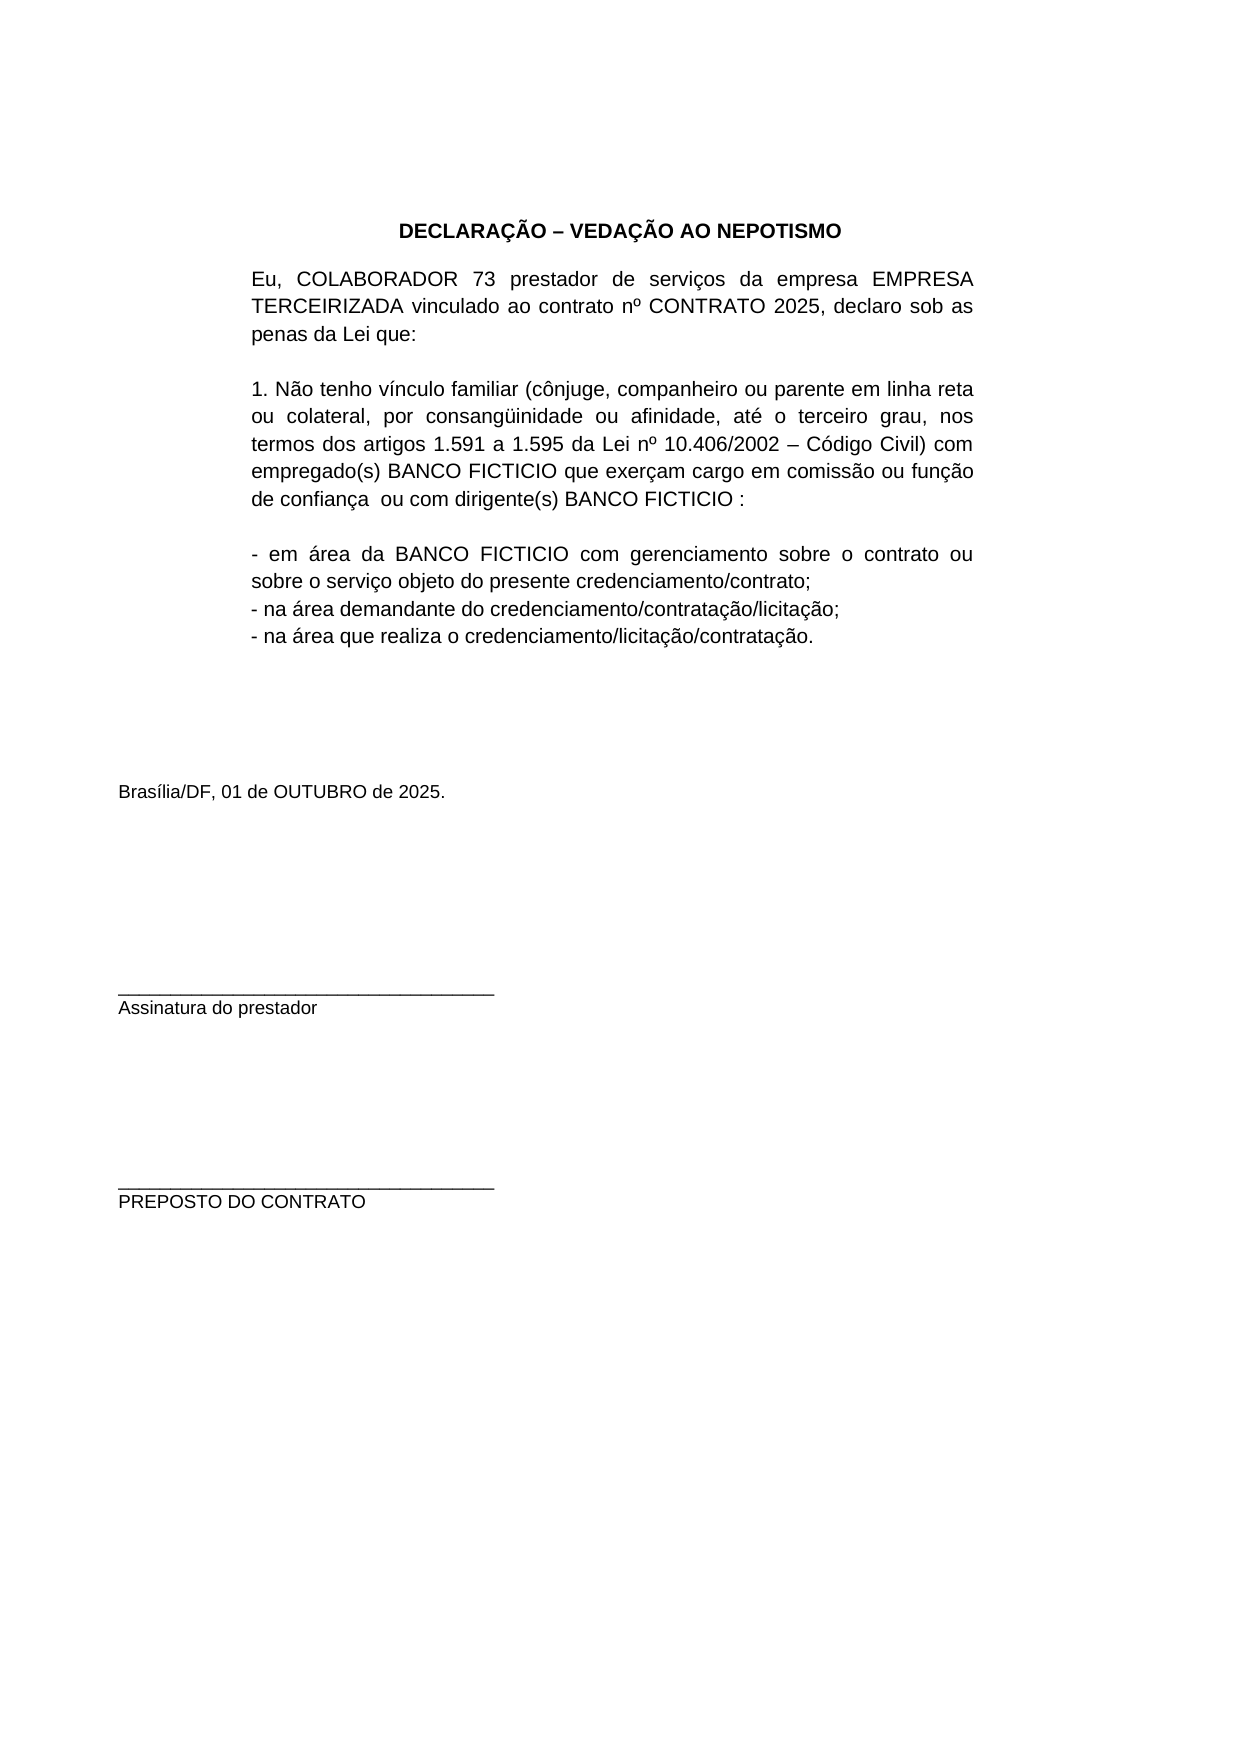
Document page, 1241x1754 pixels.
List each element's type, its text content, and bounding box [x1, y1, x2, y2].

text Eu, COLABORADOR 73 prestador de serviços da empresa EMPRESA TERCEIRIZADA vinculado ao contrato nº CONTRATO 2025, declaro sob as penas da Lei que: [251, 267, 974, 346]
text - em área da BANCO FICTICIO com gerenciamento sobre o contrato ou sobre o serviço objeto do presente credenciamento/contrato; [251, 542, 974, 593]
text ____________________________________ [118, 975, 1122, 997]
text ____________________________________ [118, 1169, 1122, 1191]
text 1. Não tenho vínculo familiar (cônjuge, companheiro ou parente em linha reta ou colateral, por consangüinidade ou afinidade, até o terceiro grau, nos termos dos artigos 1.591 a 1.595 da Lei nº 10.406/2002 – Código Civil) com empregado(s) BANCO FICTICIO que exerçam cargo em comissão ou função de confiança ou com dirigente(s) BANCO FICTICIO : [251, 377, 974, 511]
text - na área demandante do credenciamento/contratação/licitação; [118, 597, 974, 621]
text DECLARAÇÃO – VEDAÇÃO AO NEPOTISMO [118, 219, 1122, 243]
text - na área que realiza o credenciamento/licitação/contratação. [118, 624, 974, 648]
text Assinatura do prestador [118, 997, 1122, 1018]
text PREPOSTO DO CONTRATO [118, 1191, 1122, 1212]
